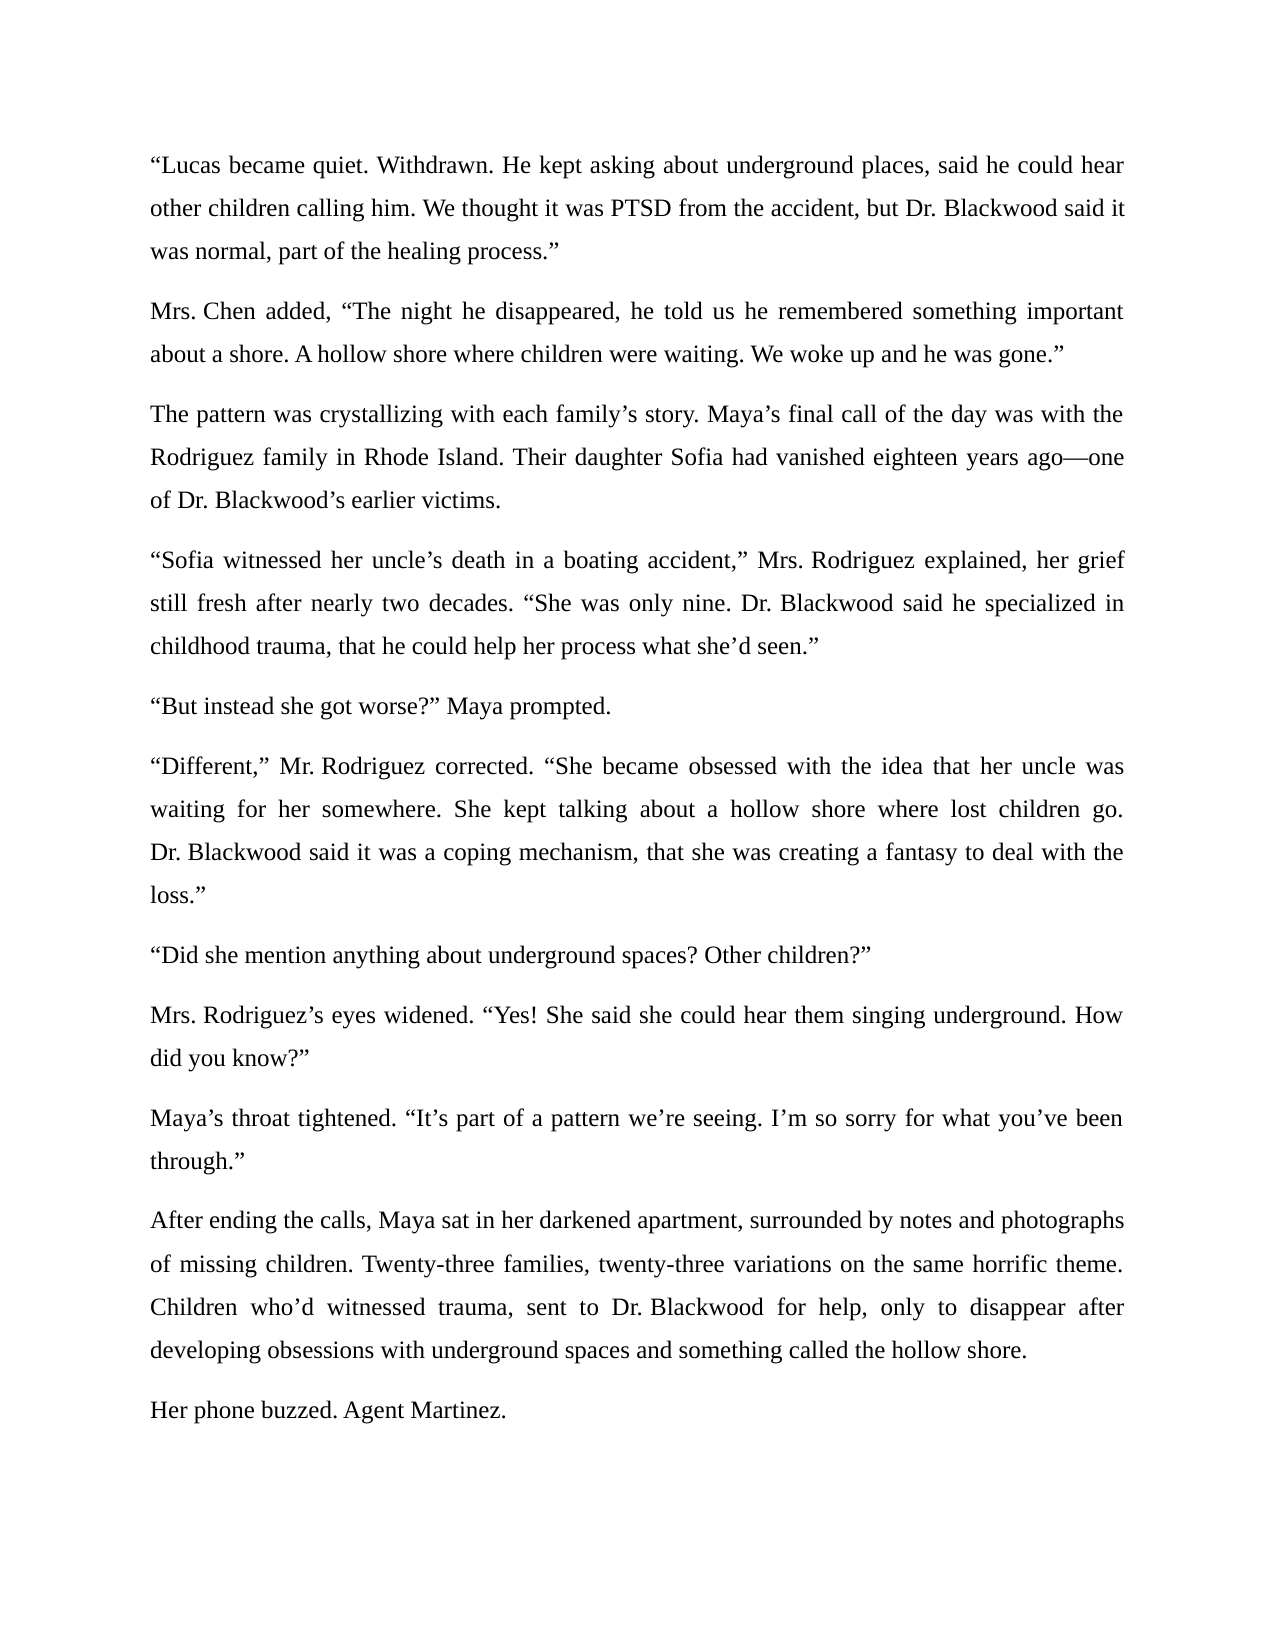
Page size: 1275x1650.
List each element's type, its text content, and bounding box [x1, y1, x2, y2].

text “Did she mention anything about underground spaces? Other children?” [150, 940, 1125, 969]
text “But instead she got worse?” Maya prompted. [150, 691, 1125, 720]
text Mrs. Chen added, “The night he disappeared, he told us he remembered something important about a shore. A hollow shore where children were waiting. We woke up and he was gone.” [150, 296, 1125, 368]
text Her phone buzzed. Agent Martinez. [150, 1395, 1125, 1423]
text “Lucas became quiet. Withdrawn. He kept asking about underground places, said he could hear other children calling him. We thought it was PTSD from the accident, but Dr. Blackwood said it was normal, part of the healing process.” [150, 150, 1125, 265]
text Mrs. Rodriguez’s eyes widened. “Yes! She said she could hear them singing underground. How did you know?” [150, 1000, 1125, 1072]
text Maya’s throat tightened. “It’s part of a pattern we’re seeing. I’m so sorry for what you’ve been through.” [150, 1103, 1125, 1174]
text “Different,” Mr. Rodriguez corrected. “She became obsessed with the idea that her uncle was waiting for her somewhere. She kept talking about a hollow shore where lost children go. Dr. Blackwood said it was a coping mechanism, that she was creating a fantasy to deal with the loss.” [150, 751, 1125, 909]
text After ending the calls, Maya sat in her darkened apartment, surrounded by notes and photographs of missing children. Twenty-three families, twenty-three variations on the same horrific theme. Children who’d witnessed trauma, sent to Dr. Blackwood for help, only to disappear after developing obsessions with underground spaces and something called the hollow shore. [150, 1206, 1125, 1364]
text The pattern was crystallizing with each family’s story. Maya’s final call of the day was with the Rodriguez family in Rhode Island. Their daughter Sofia had vanished eighteen years ago—one of Dr. Blackwood’s earlier victims. [150, 399, 1125, 514]
text “Sofia witnessed her uncle’s death in a boating accident,” Mrs. Rodriguez explained, her grief still fresh after nearly two decades. “She was only nine. Dr. Blackwood said he specialized in childhood trauma, that he could help her process what she’d seen.” [150, 545, 1125, 660]
